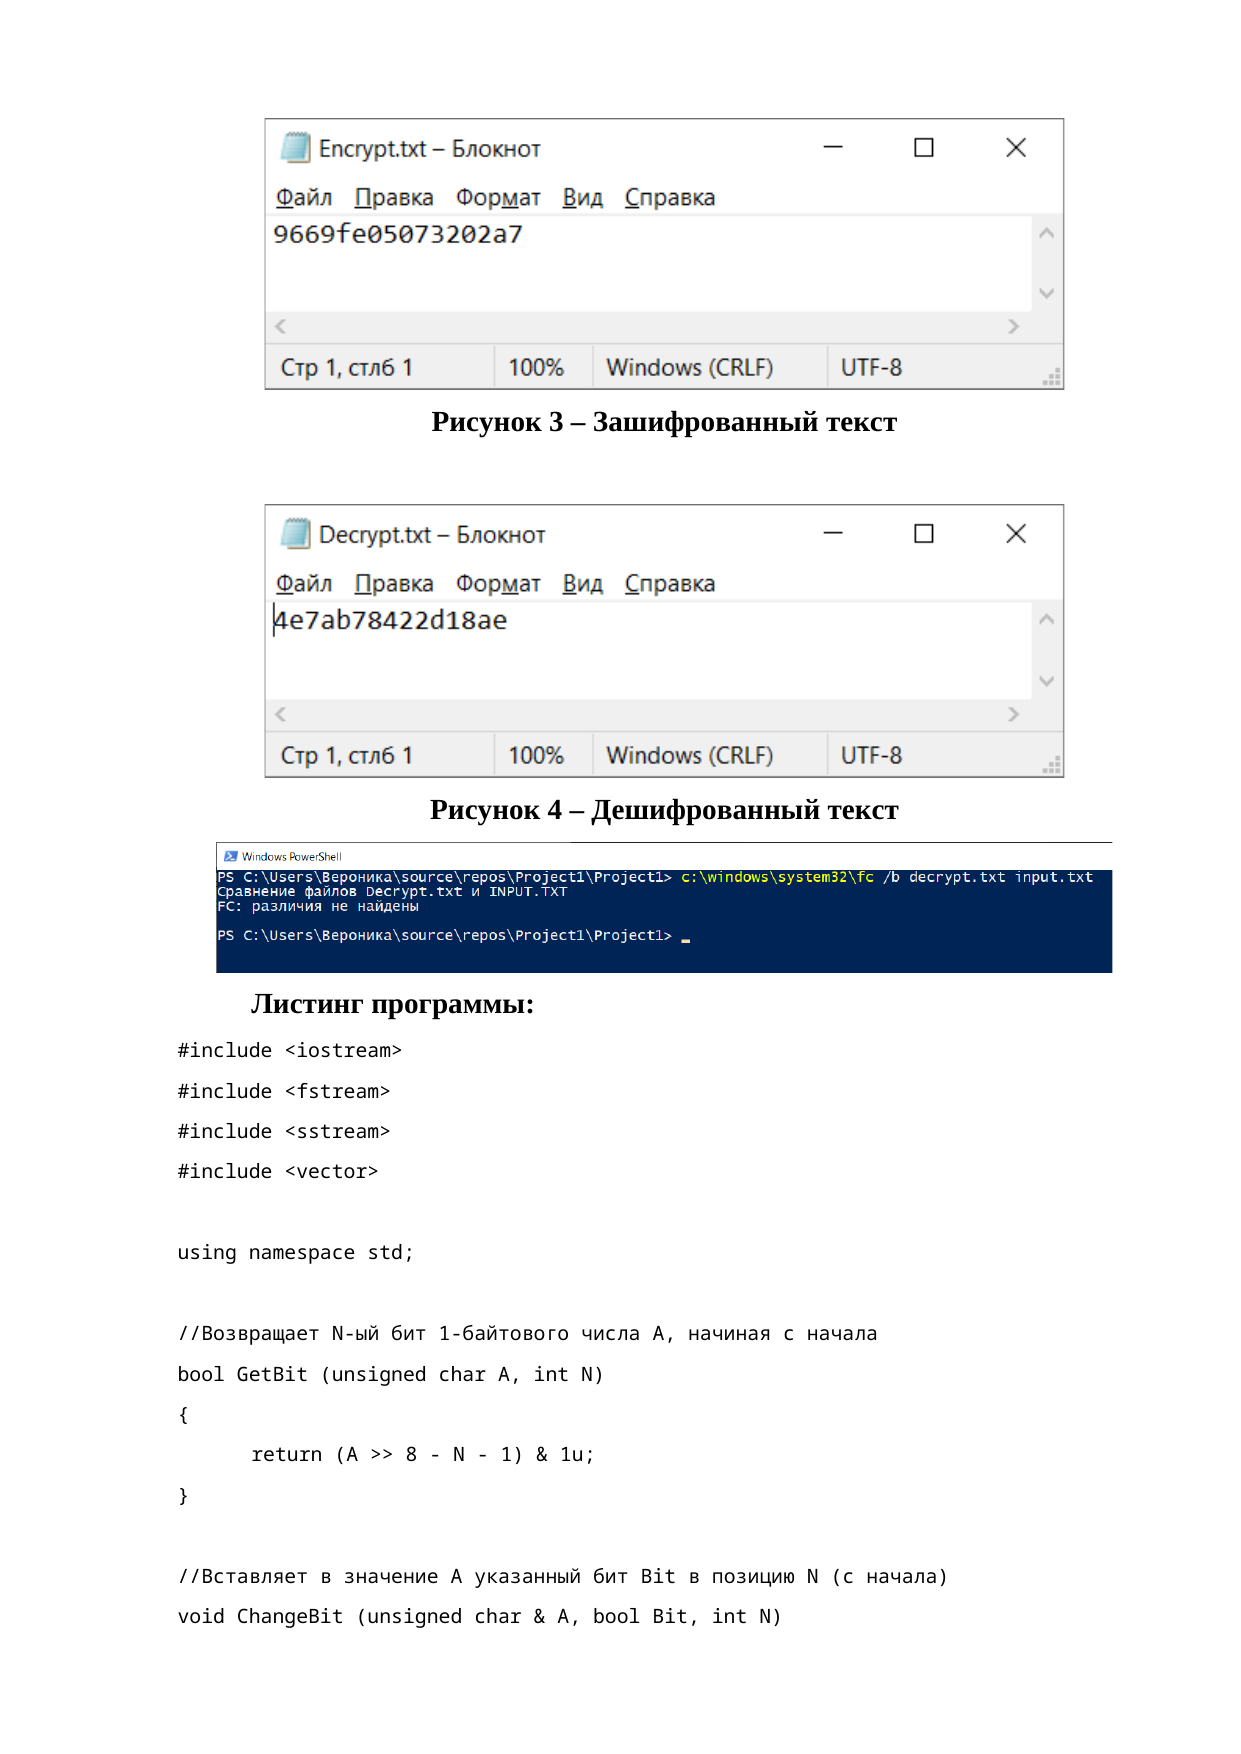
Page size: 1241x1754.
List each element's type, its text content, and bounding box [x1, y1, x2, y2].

text //Вставляет в значение A указанный бит Bit в позицию N (с начала) [177, 1562, 1152, 1589]
text using namespace std; [177, 1239, 1152, 1266]
text } [177, 1481, 1152, 1508]
text //Возвращает N-ый бит 1-байтового числа A, начиная с начала [177, 1319, 1152, 1346]
text return (A >> 8 - N - 1) & 1u; [177, 1441, 1152, 1468]
picture [264, 118, 1065, 390]
text bool GetBit (unsigned char A, int N) [177, 1360, 1152, 1387]
text #include <sstream> [177, 1117, 1152, 1144]
picture [264, 504, 1065, 778]
text Листинг программы: [177, 986, 1152, 1020]
text #include <iostream> [177, 1037, 1152, 1063]
text Рисунок 4 – Дешифрованный текст [177, 792, 1152, 826]
text #include <vector> [177, 1158, 1152, 1185]
text Рисунок 3 – Зашифрованный текст [177, 404, 1152, 437]
text { [177, 1400, 1152, 1427]
text void ChangeBit (unsigned char & A, bool Bit, int N) [177, 1602, 1152, 1629]
text #include <fstream> [177, 1077, 1152, 1104]
picture [216, 842, 1113, 973]
